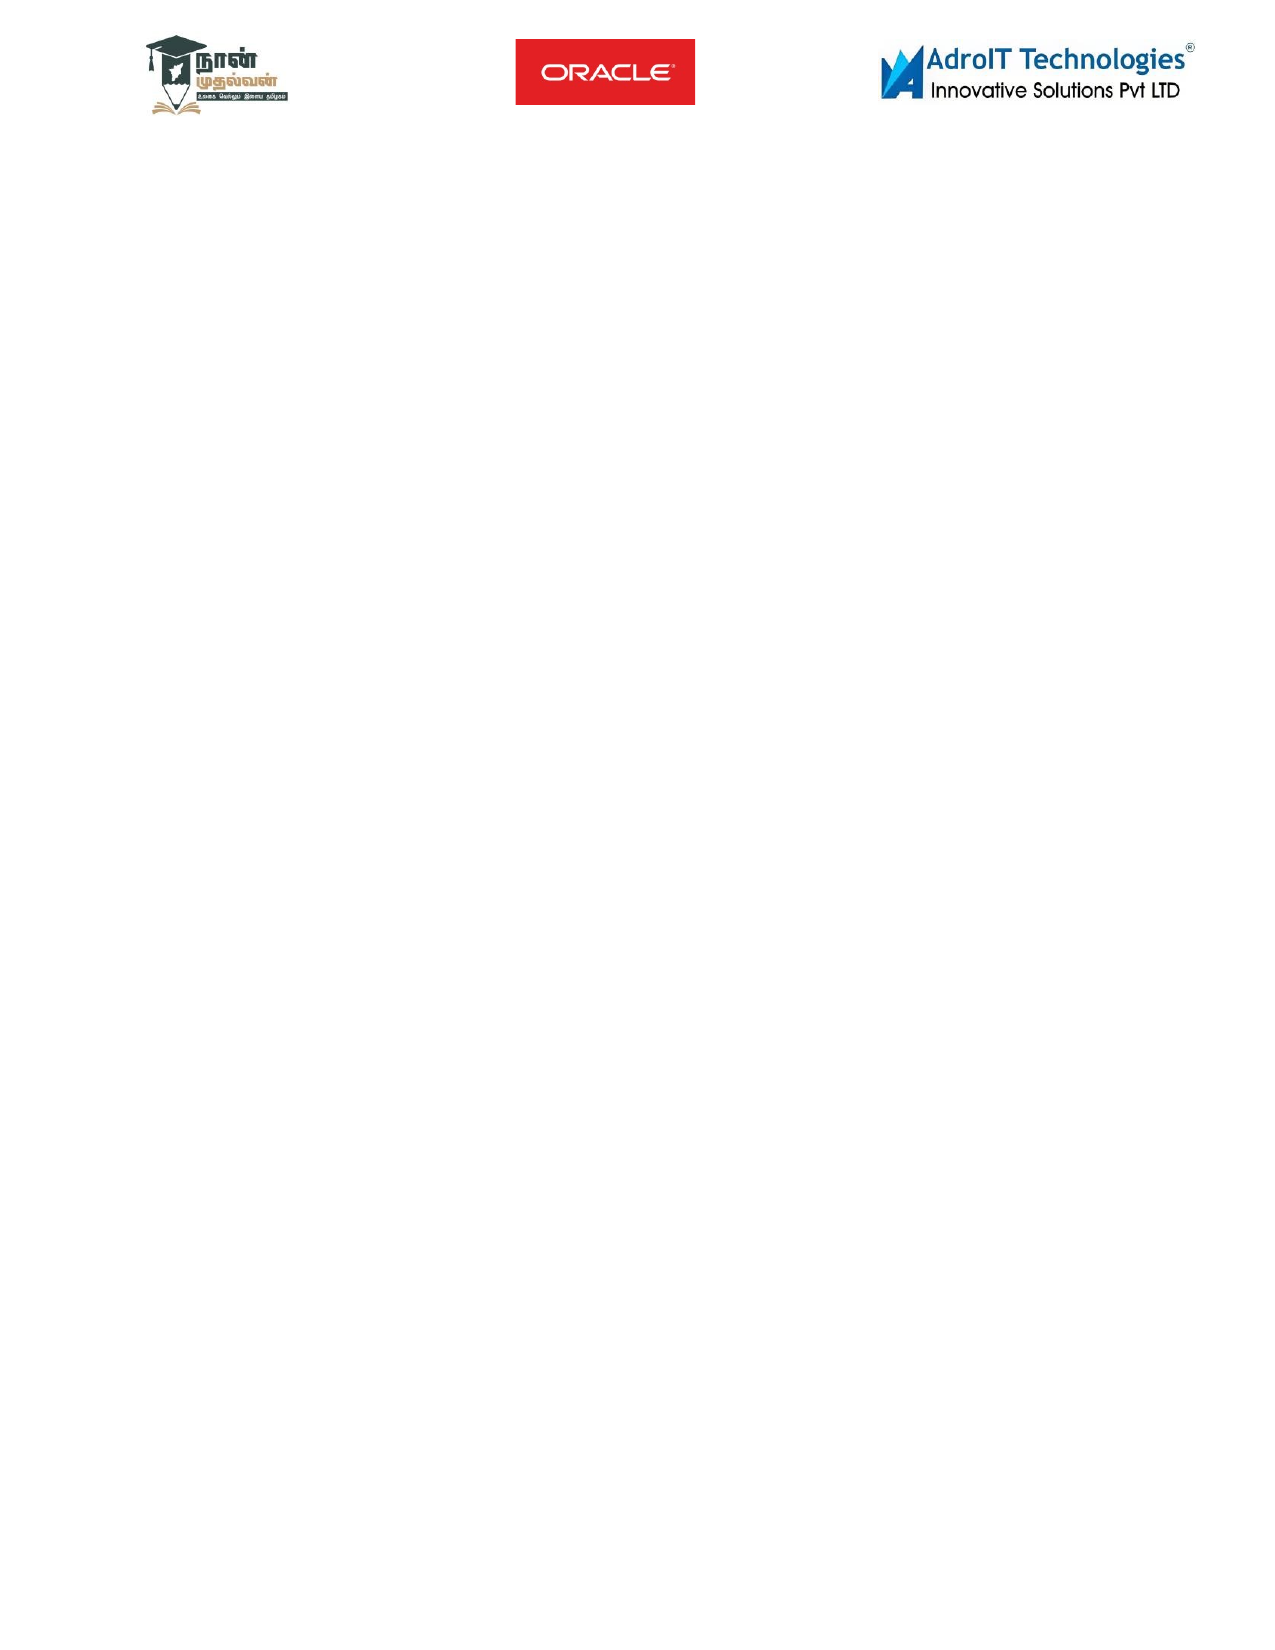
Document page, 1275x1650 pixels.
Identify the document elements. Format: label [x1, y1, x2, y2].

picture [515, 39, 696, 105]
picture [878, 39, 1197, 105]
picture [140, 31, 290, 118]
